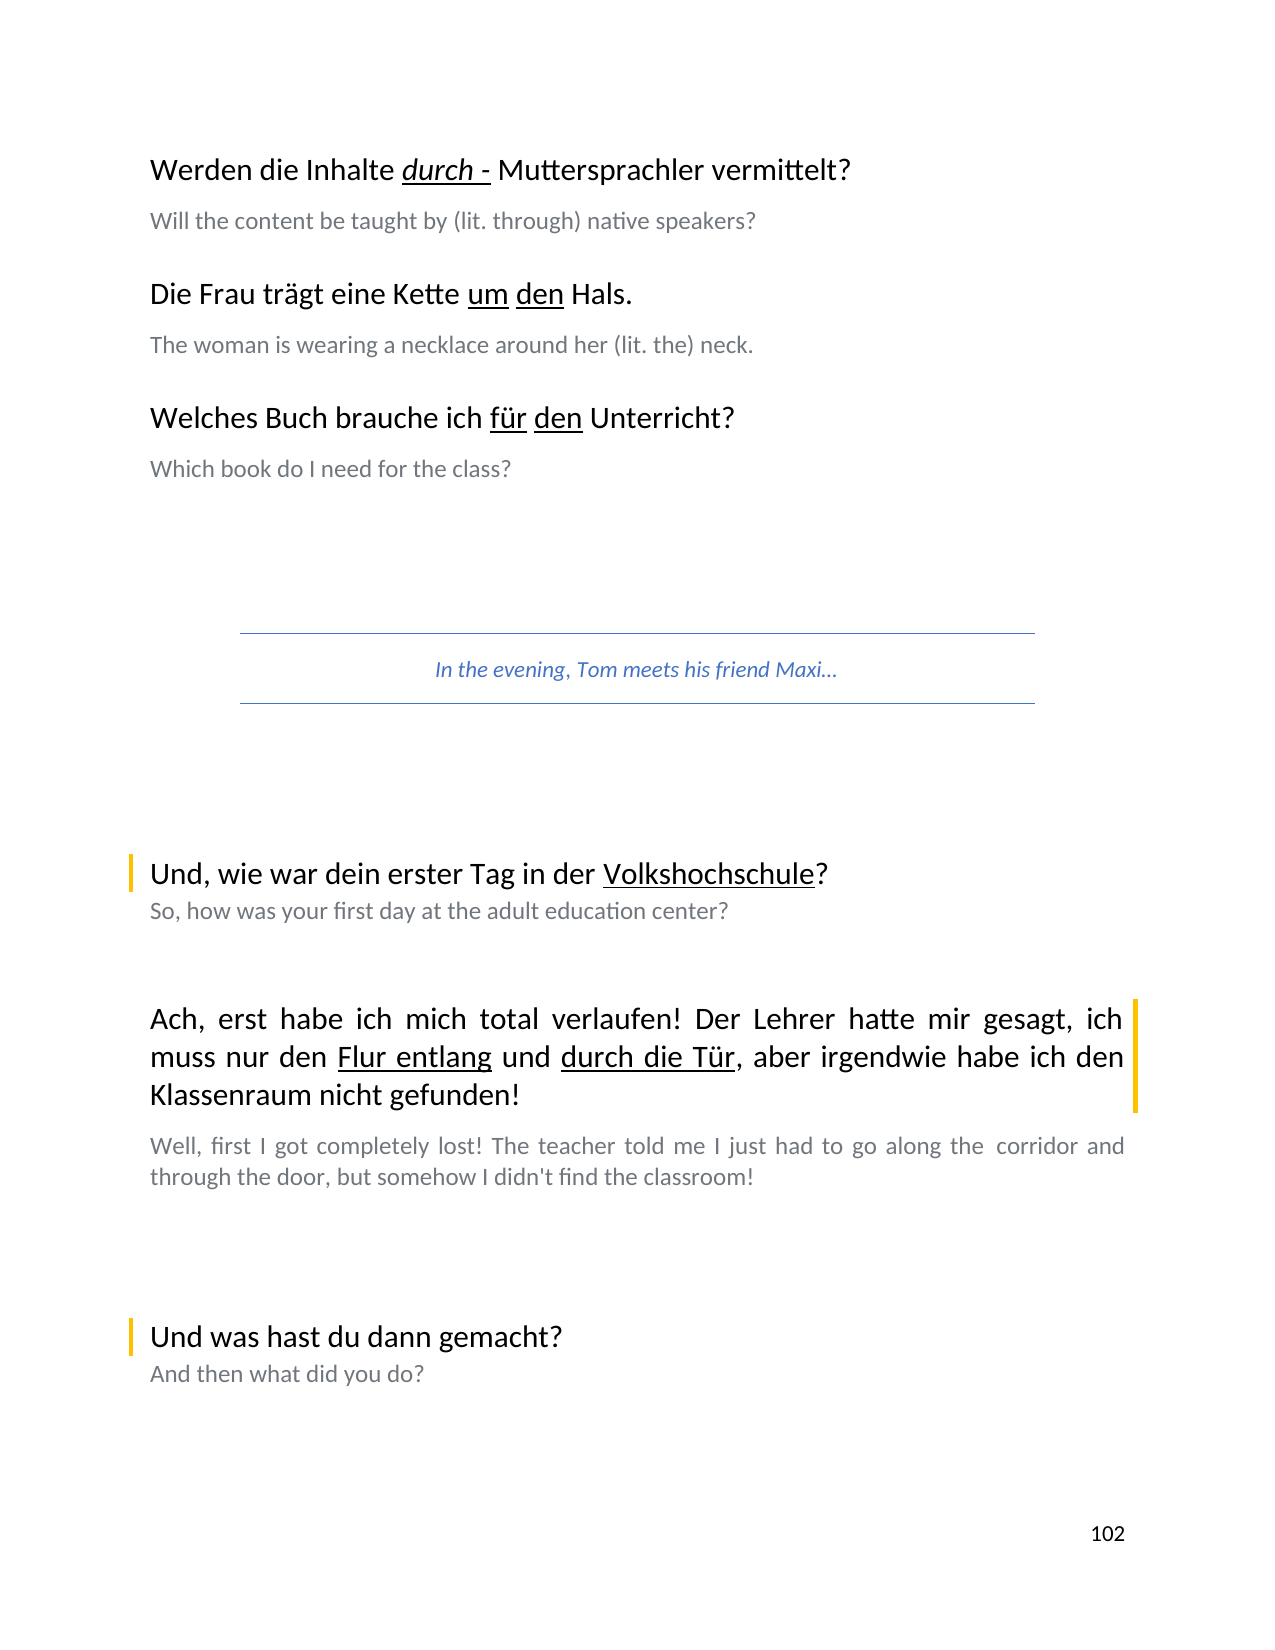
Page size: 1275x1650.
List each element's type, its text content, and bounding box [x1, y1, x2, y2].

text Die Frau trägt eine Kette um den Hals. [150, 274, 1125, 312]
text Will the content be taught by (lit. through) native speakers? [150, 205, 1125, 235]
text Und, wie war dein erster Tag in der Volkshochschule? [133, 854, 1125, 892]
text Well, first I got completely lost! The teacher told me I just had to go along the corridor and through the door, but somehow I didn't find the classroom! [150, 1130, 1125, 1191]
text Ach, erst habe ich mich total verlaufen! Der Lehrer hatte mir gesagt, ich muss nur den Flur entlang und durch die Tür, aber irgendwie habe ich den Klassenraum nicht gefunden! [150, 999, 1133, 1113]
text Und was hast du dann gemacht? [129, 1317, 1125, 1356]
text In the evening, Tom meets his friend Maxi… [240, 634, 1035, 703]
text And then what did you do? [150, 1358, 1125, 1389]
text So, how was your first day at the adult education center? [150, 895, 1125, 926]
text The woman is wearing a necklace around her (lit. the) neck. [150, 329, 1125, 359]
text Welches Buch brauche ich für den Unterricht? [150, 398, 1125, 436]
text Werden die Inhalte durch - Muttersprachler vermittelt? [150, 150, 1125, 188]
text Which book do I need for the class? [150, 453, 1125, 484]
